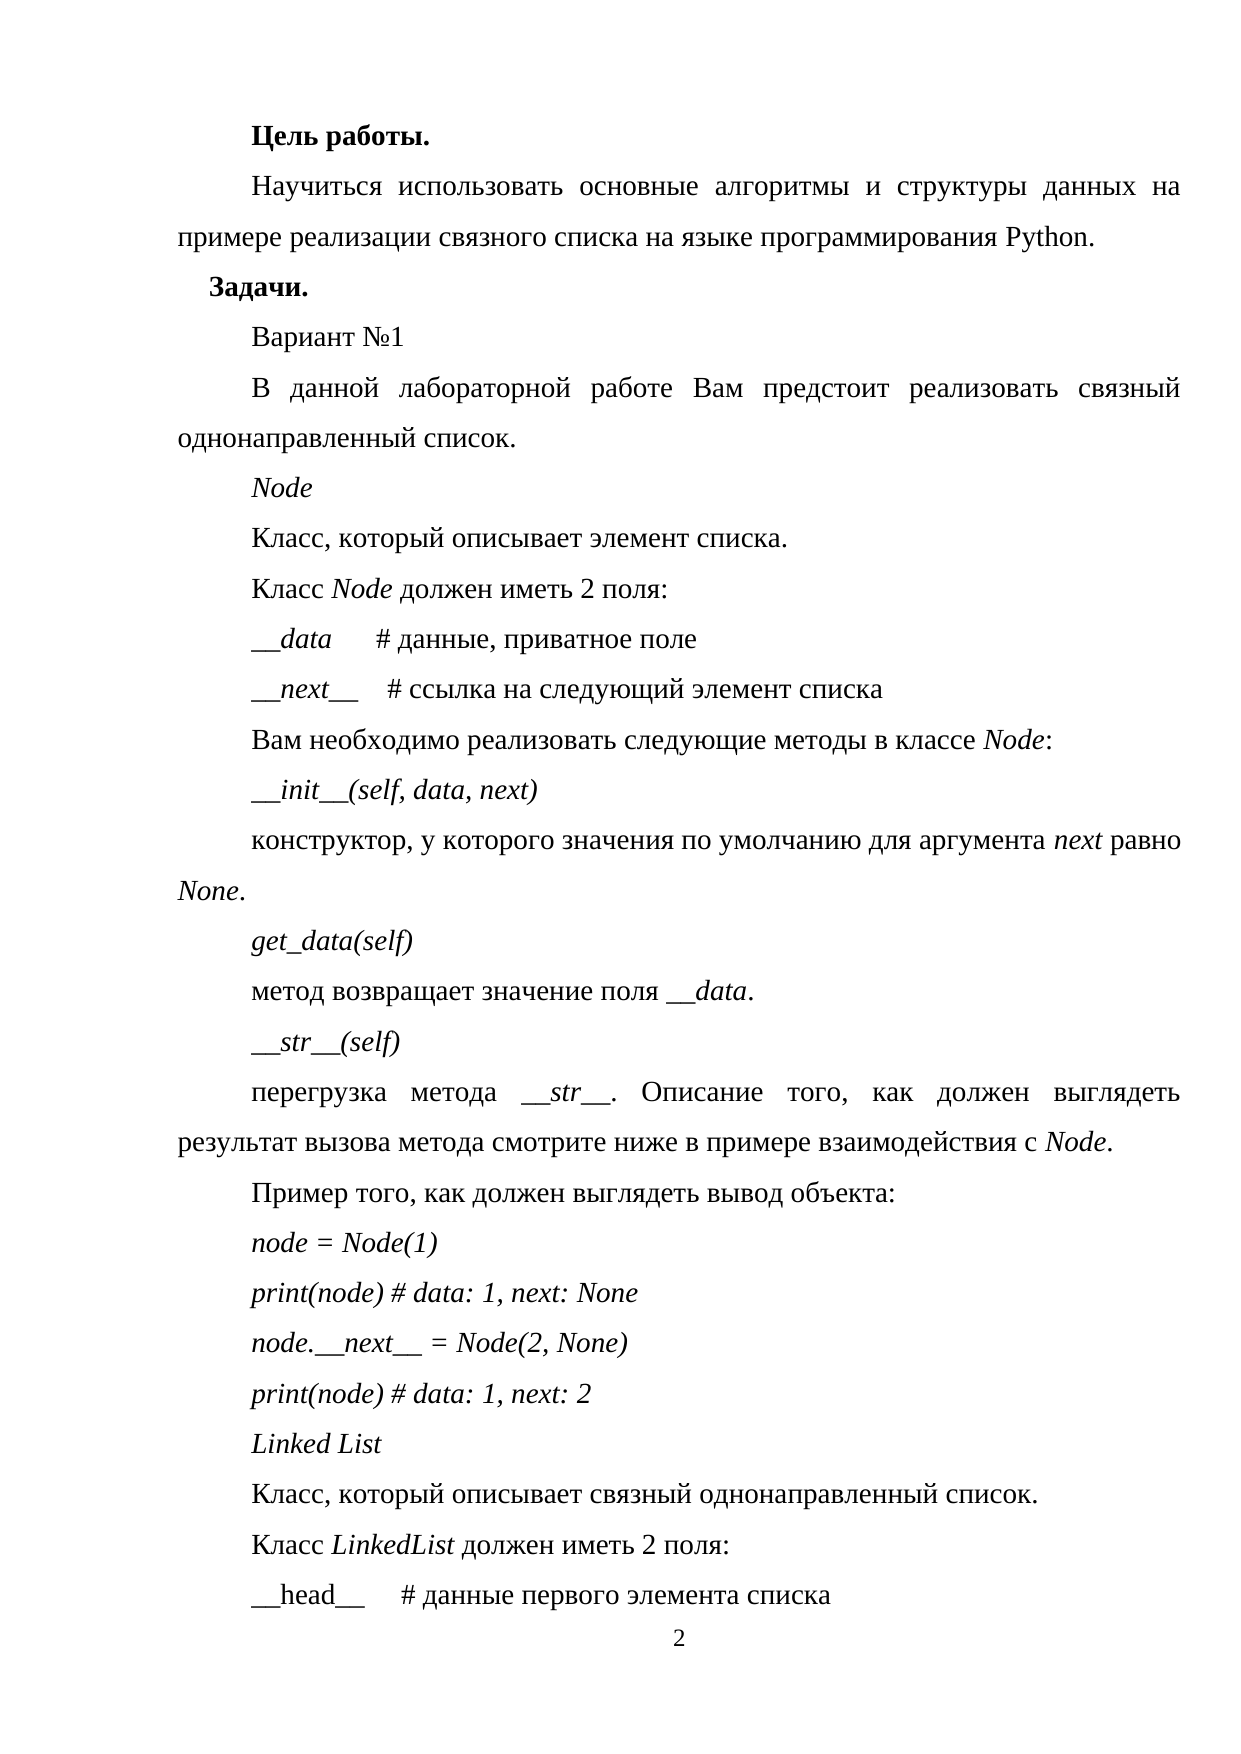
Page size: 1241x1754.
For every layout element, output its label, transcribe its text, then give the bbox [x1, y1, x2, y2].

text Цель работы. [177, 118, 1181, 152]
text Linked List [177, 1426, 1181, 1460]
text __head__ # данные первого элемента списка [177, 1577, 1181, 1611]
text Вам необходимо реализовать следующие методы в классе Node: [177, 722, 1181, 755]
text __init__(self, data, next) [177, 772, 1181, 806]
text __next__ # ссылка на следующий элемент списка [177, 672, 1181, 705]
text Класс LinkedList должен иметь 2 поля: [177, 1527, 1181, 1560]
text get_data(self) [177, 923, 1181, 957]
text метод возвращает значение поля __data. [177, 973, 1181, 1007]
text __str__(self) [177, 1024, 1181, 1057]
text конструктор, у которого значения по умолчанию для аргумента next равно None. [177, 822, 1181, 906]
text Класс Node должен иметь 2 поля: [177, 571, 1181, 604]
text Пример того, как должен выглядеть вывод объекта: [177, 1175, 1181, 1208]
text Задачи. [177, 269, 1181, 303]
text Класс, который описывает связный однонаправленный список. [177, 1477, 1181, 1510]
text Научиться использовать основные алгоритмы и структуры данных на примере реализации связного списка на языке программирования Python. [177, 168, 1181, 252]
text print(node) # data: 1, next: None [177, 1275, 1181, 1309]
text Класс, который описывает элемент списка. [177, 521, 1181, 554]
text node = Node(1) [177, 1225, 1181, 1258]
text node.__next__ = Node(2, None) [177, 1326, 1181, 1359]
text Вариант №1 [177, 319, 1181, 353]
text В данной лабораторной работе Вам предстоит реализовать связный однонаправленный список. [177, 370, 1181, 453]
text перегрузка метода __str__. Описание того, как должен выглядеть результат вызова метода смотрите ниже в примере взаимодействия с Node. [177, 1074, 1181, 1158]
text print(node) # data: 1, next: 2 [177, 1376, 1181, 1409]
text Node [177, 470, 1181, 504]
text __data # данные, приватное поле [177, 621, 1181, 655]
